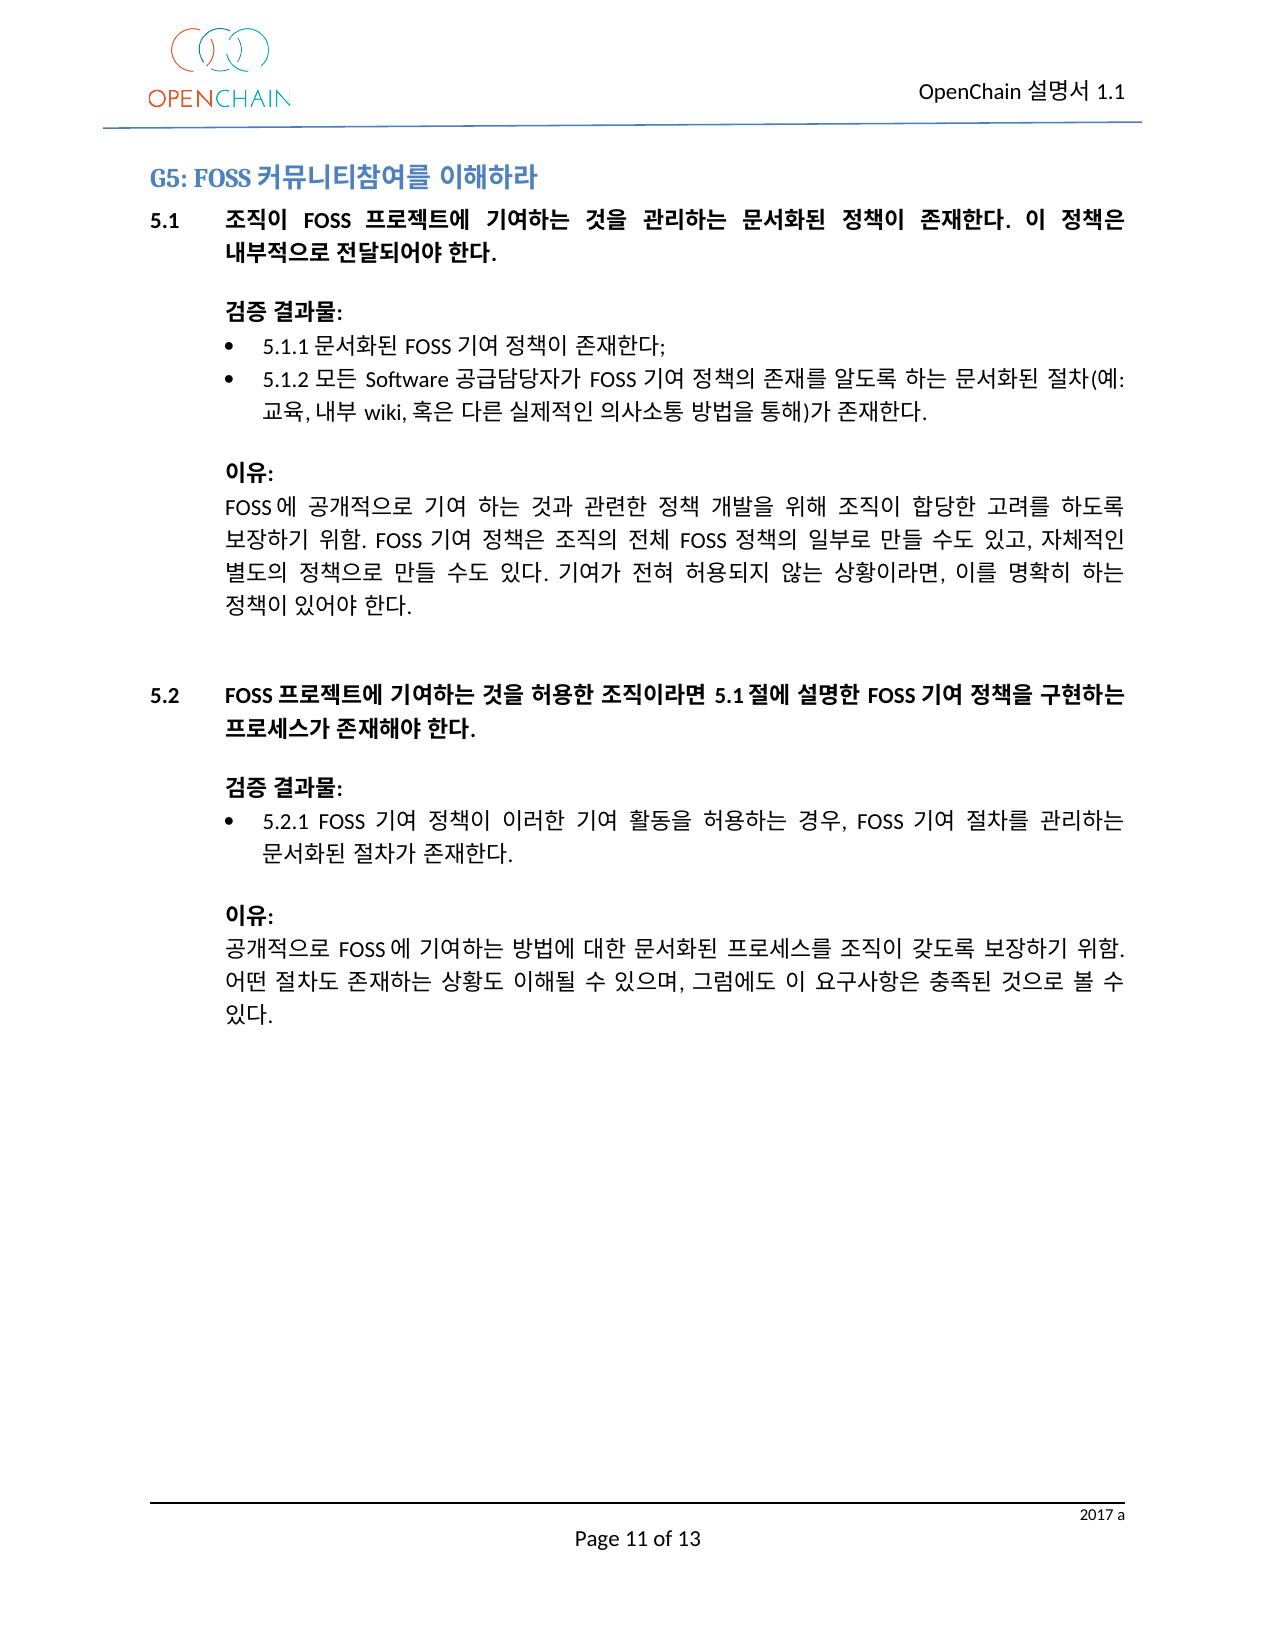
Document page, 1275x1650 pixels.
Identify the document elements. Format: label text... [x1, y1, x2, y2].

list 5.2.1 FOSS 기여 정책이 이러한 기여 활동을 허용하는 경우, FOSS 기여 절차를 관리하는 문서화된 절차가 존재한다. [225, 803, 1125, 869]
subtitle G5: FOSS 커뮤니티참여를 이해하라 [150, 156, 1125, 196]
text FOSS에 공개적으로 기여 하는 것과 관련한 정책 개발을 위해 조직이 합당한 고려를 하도록 보장하기 위함. FOSS 기여 정책은 조직의 전체 FOSS 정책의 일부로 만들 수도 있고, 자체적인 별도의 정책으로 만들 수도 있다. 기여가 전혀 허용되지 않는 상황이라면, 이를 명확히 하는 정책이 있어야 한다. [225, 488, 1125, 621]
text 이유: [225, 455, 1125, 488]
text 5.2 FOSS 프로젝트에 기여하는 것을 허용한 조직이라면 5.1절에 설명한 FOSS 기여 정책을 구현하는 프로세스가 존재해야 한다. [150, 677, 1125, 744]
text 공개적으로 FOSS에 기여하는 방법에 대한 문서화된 프로세스를 조직이 갖도록 보장하기 위함. 어떤 절차도 존재하는 상황도 이해될 수 있으며, 그럼에도 이 요구사항은 충족된 것으로 볼 수 있다. [225, 931, 1125, 1031]
list 5.1.1 문서화된 FOSS 기여 정책이 존재한다; [225, 327, 1125, 361]
text 이유: [225, 898, 1125, 931]
picture [148, 28, 290, 108]
list 5.1.2 모든 Software 공급담당자가 FOSS 기여 정책의 존재를 알도록 하는 문서화된 절차(예: 교육, 내부 wiki, 혹은 다른 실제적인 의사소통 방법을 통해)가 존재한다. [225, 361, 1125, 427]
text 검증 결과물: [225, 772, 1125, 803]
text 검증 결과물: [225, 296, 1125, 327]
text 5.1 조직이 FOSS 프로젝트에 기여하는 것을 관리하는 문서화된 정책이 존재한다. 이 정책은 내부적으로 전달되어야 한다. [150, 202, 1125, 268]
